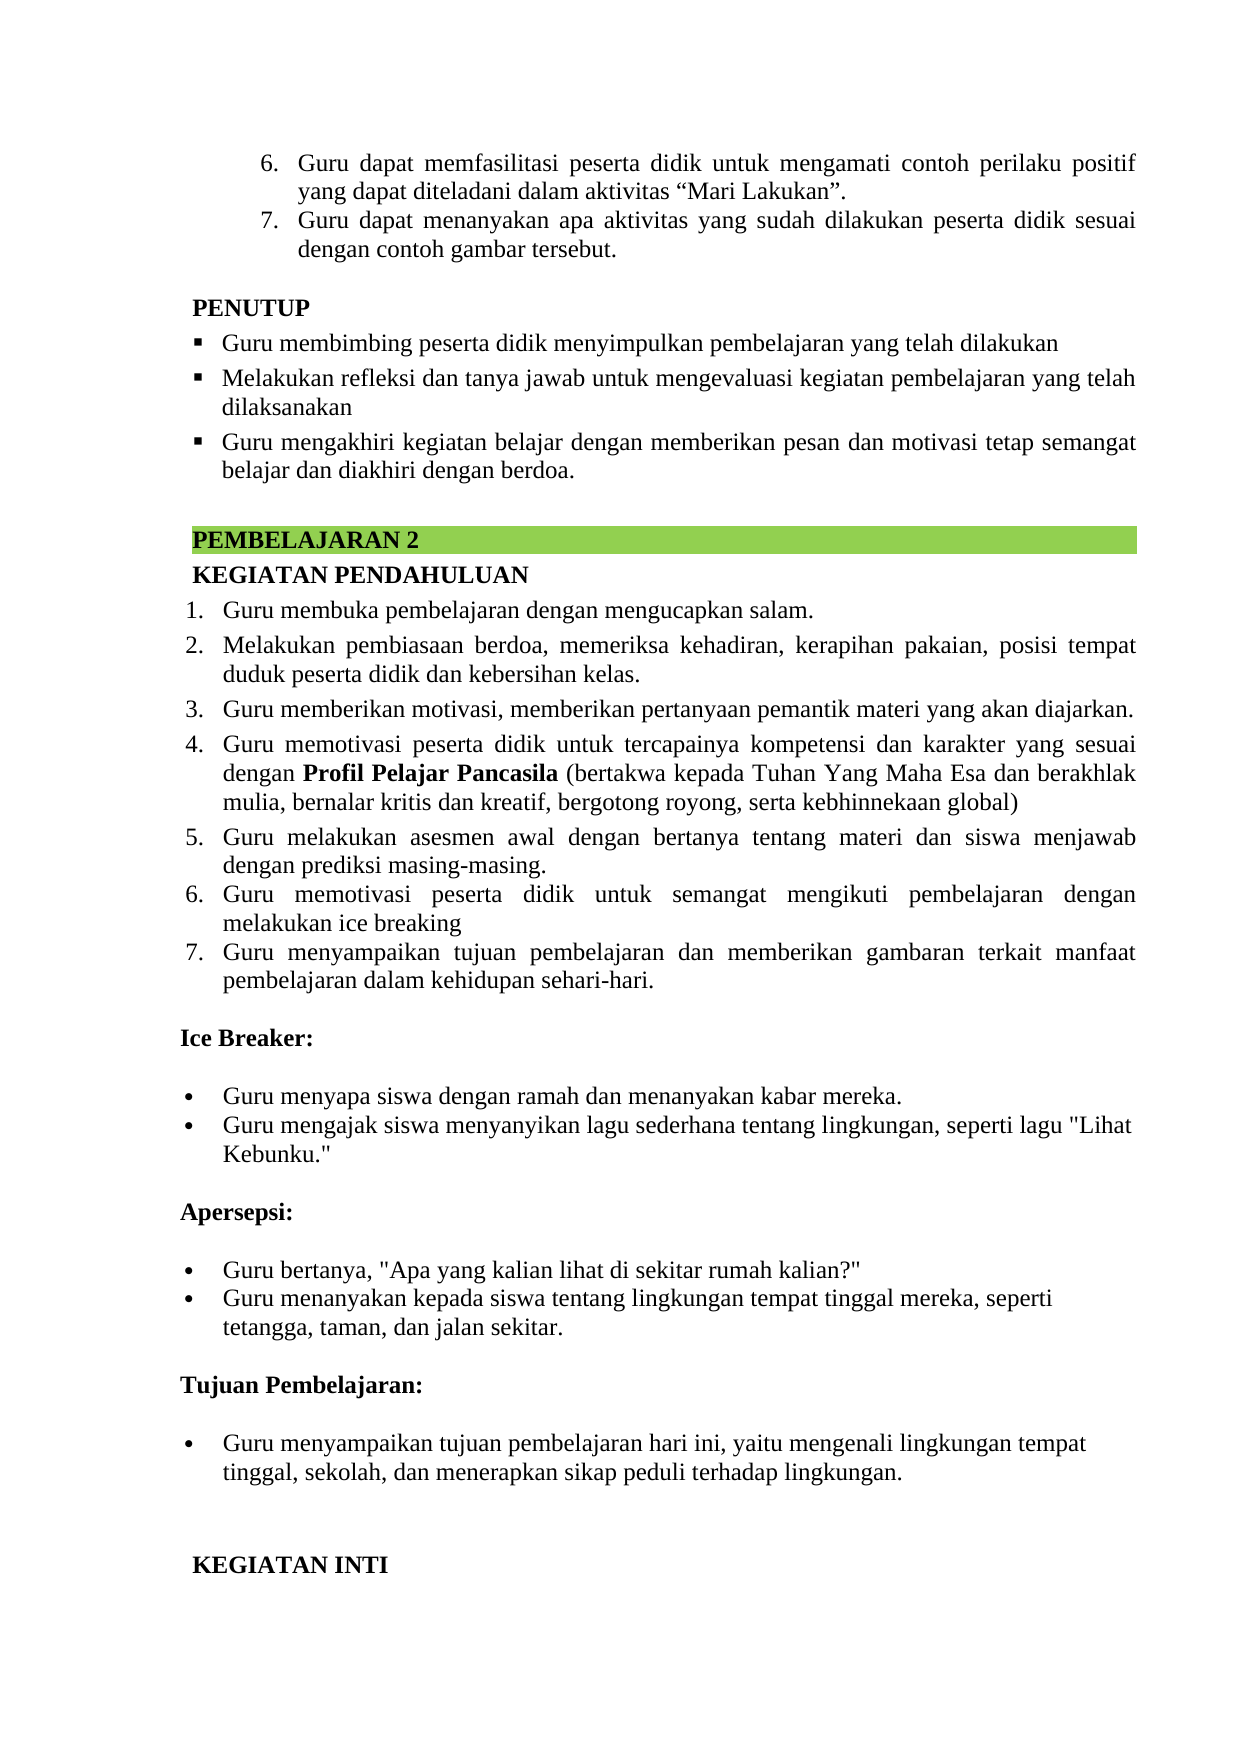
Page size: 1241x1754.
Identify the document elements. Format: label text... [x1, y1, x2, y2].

list Guru menyapa siswa dengan ramah dan menanyakan kabar mereka. [185, 1081, 1137, 1110]
text KEGIATAN Pendahuluan [192, 561, 1137, 589]
list Melakukan refleksi dan tanya jawab untuk mengevaluasi kegiatan pembelajaran yang telah dilaksanakan [192, 363, 1137, 421]
text  Tujuan Pembelajaran: [148, 1370, 1137, 1399]
list Guru menyampaikan tujuan pembelajaran hari ini, yaitu mengenali lingkungan tempat tinggal, sekolah, dan menerapkan sikap peduli terhadap lingkungan. [185, 1428, 1137, 1486]
list Guru mengajak siswa menyanyikan lagu sederhana tentang lingkungan, seperti lagu "Lihat Kebunku." [185, 1110, 1137, 1168]
text  Ice Breaker: [148, 1023, 1137, 1052]
list Melakukan pembiasaan berdoa, memeriksa kehadiran, kerapihan pakaian, posisi tempat duduk peserta didik dan kebersihan kelas. [185, 631, 1137, 688]
list Guru menyampaikan tujuan pembelajaran dan memberikan gambaran terkait manfaat pembelajaran dalam kehidupan sehari-hari. [185, 937, 1137, 994]
list Guru membimbing peserta didik menyimpulkan pembelajaran yang telah dilakukan [192, 328, 1137, 357]
list Guru memotivasi peserta didik untuk tercapainya kompetensi dan karakter yang sesuai dengan Profil Pelajar Pancasila (bertakwa kepada Tuhan Yang Maha Esa dan berakhlak mulia, bernalar kritis dan kreatif, bergotong royong, serta kebhinnekaan global) [185, 729, 1137, 816]
list Guru dapat memfasilitasi peserta didik untuk mengamati contoh perilaku positif yang dapat diteladani dalam aktivitas “Mari Lakukan”. [260, 148, 1137, 205]
list Guru bertanya, "Apa yang kalian lihat di sekitar rumah kalian?" [185, 1255, 1137, 1283]
list Guru melakukan asesmen awal dengan bertanya tentang materi dan siswa menjawab dengan prediksi masing-masing. [185, 822, 1137, 879]
list Guru dapat menanyakan apa aktivitas yang sudah dilakukan peserta didik sesuai dengan contoh gambar tersebut. [260, 205, 1137, 263]
list Guru mengakhiri kegiatan belajar dengan memberikan pesan dan motivasi tetap semangat belajar dan diakhiri dengan berdoa. [192, 427, 1137, 484]
list Guru membuka pembelajaran dengan mengucapkan salam. [185, 596, 1137, 624]
list Guru menanyakan kepada siswa tentang lingkungan tempat tinggal mereka, seperti tetangga, taman, dan jalan sekitar. [185, 1283, 1137, 1341]
text Kegiatan Inti [192, 1550, 1137, 1578]
text Penutup [192, 293, 1137, 322]
text  Apersepsi: [148, 1197, 1137, 1226]
list Guru memotivasi peserta didik untuk semangat mengikuti pembelajaran dengan melakukan ice breaking [185, 879, 1137, 937]
text PEMBELAJARAN 2 [192, 526, 1137, 554]
list Guru memberikan motivasi, memberikan pertanyaan pemantik materi yang akan diajarkan. [185, 694, 1137, 723]
